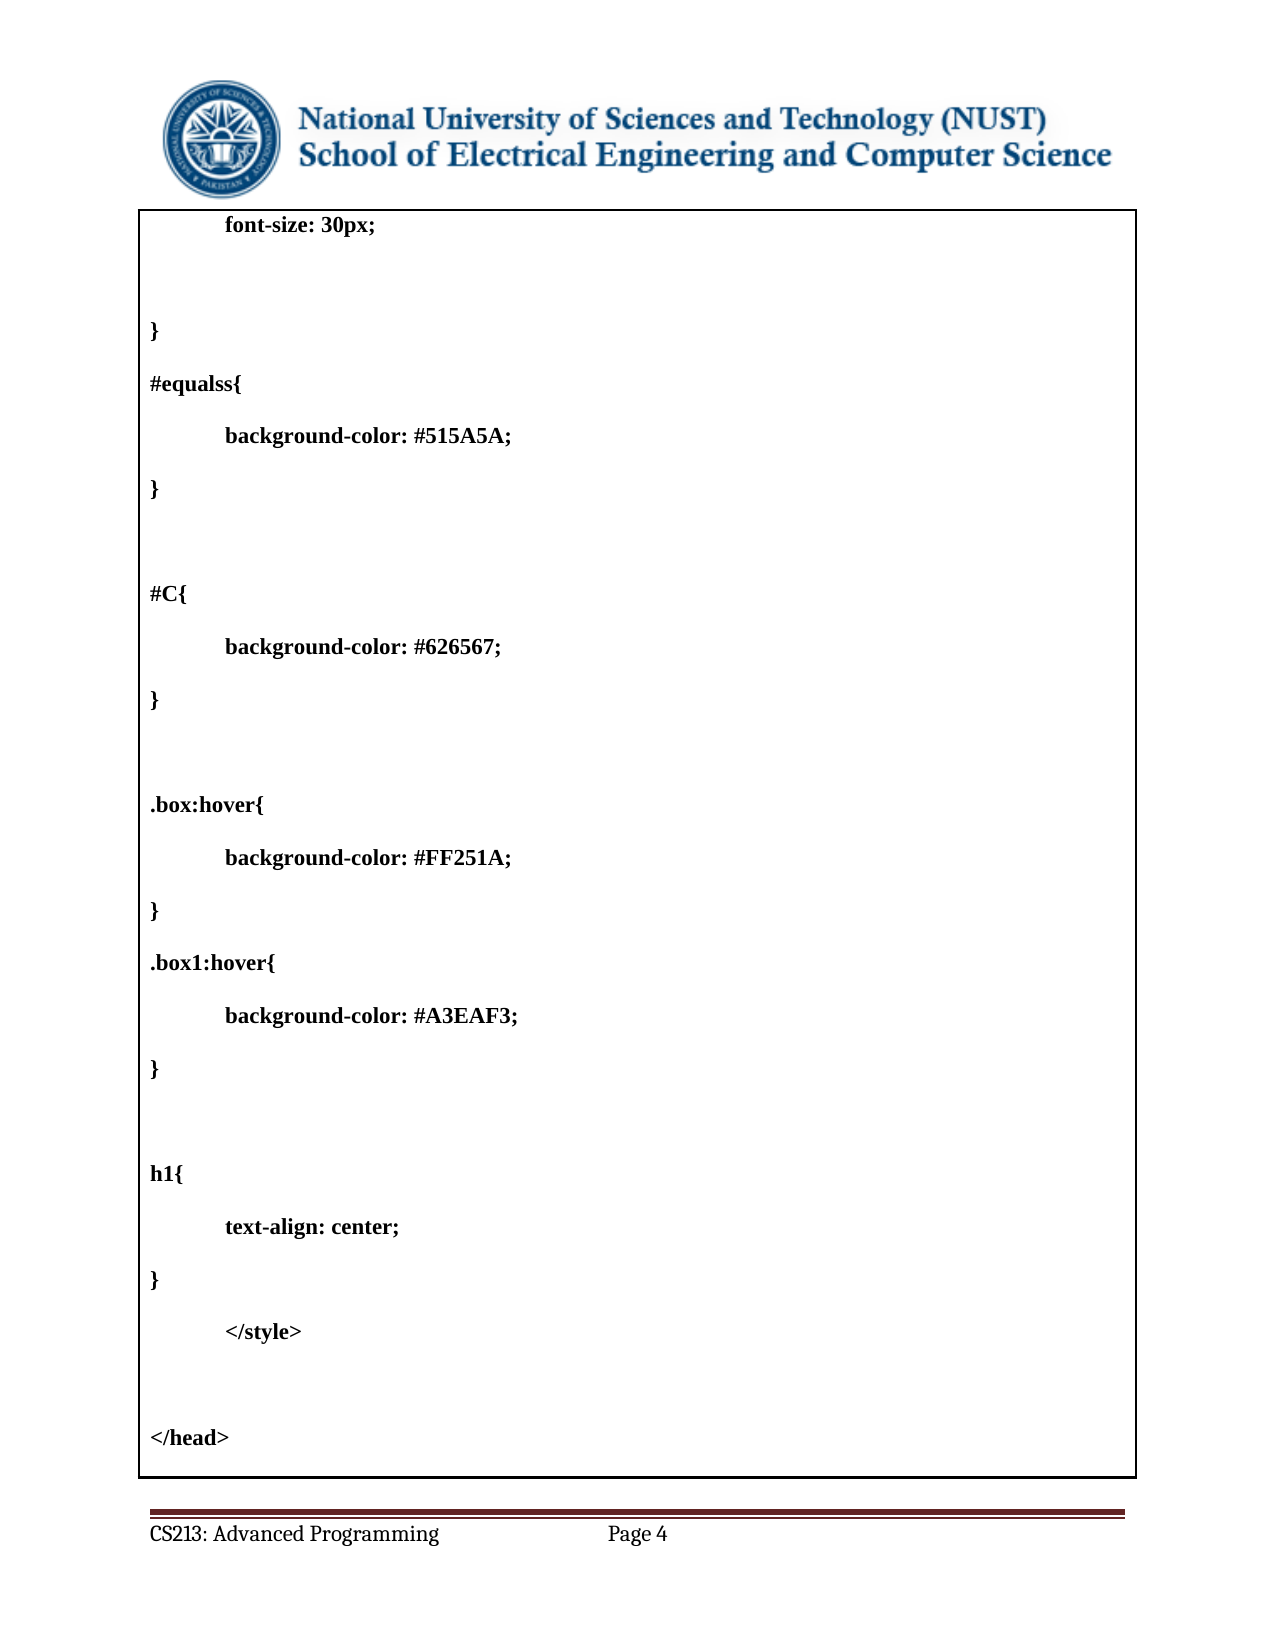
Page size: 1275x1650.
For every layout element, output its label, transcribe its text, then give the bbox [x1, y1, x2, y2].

picture [150, 75, 1125, 209]
